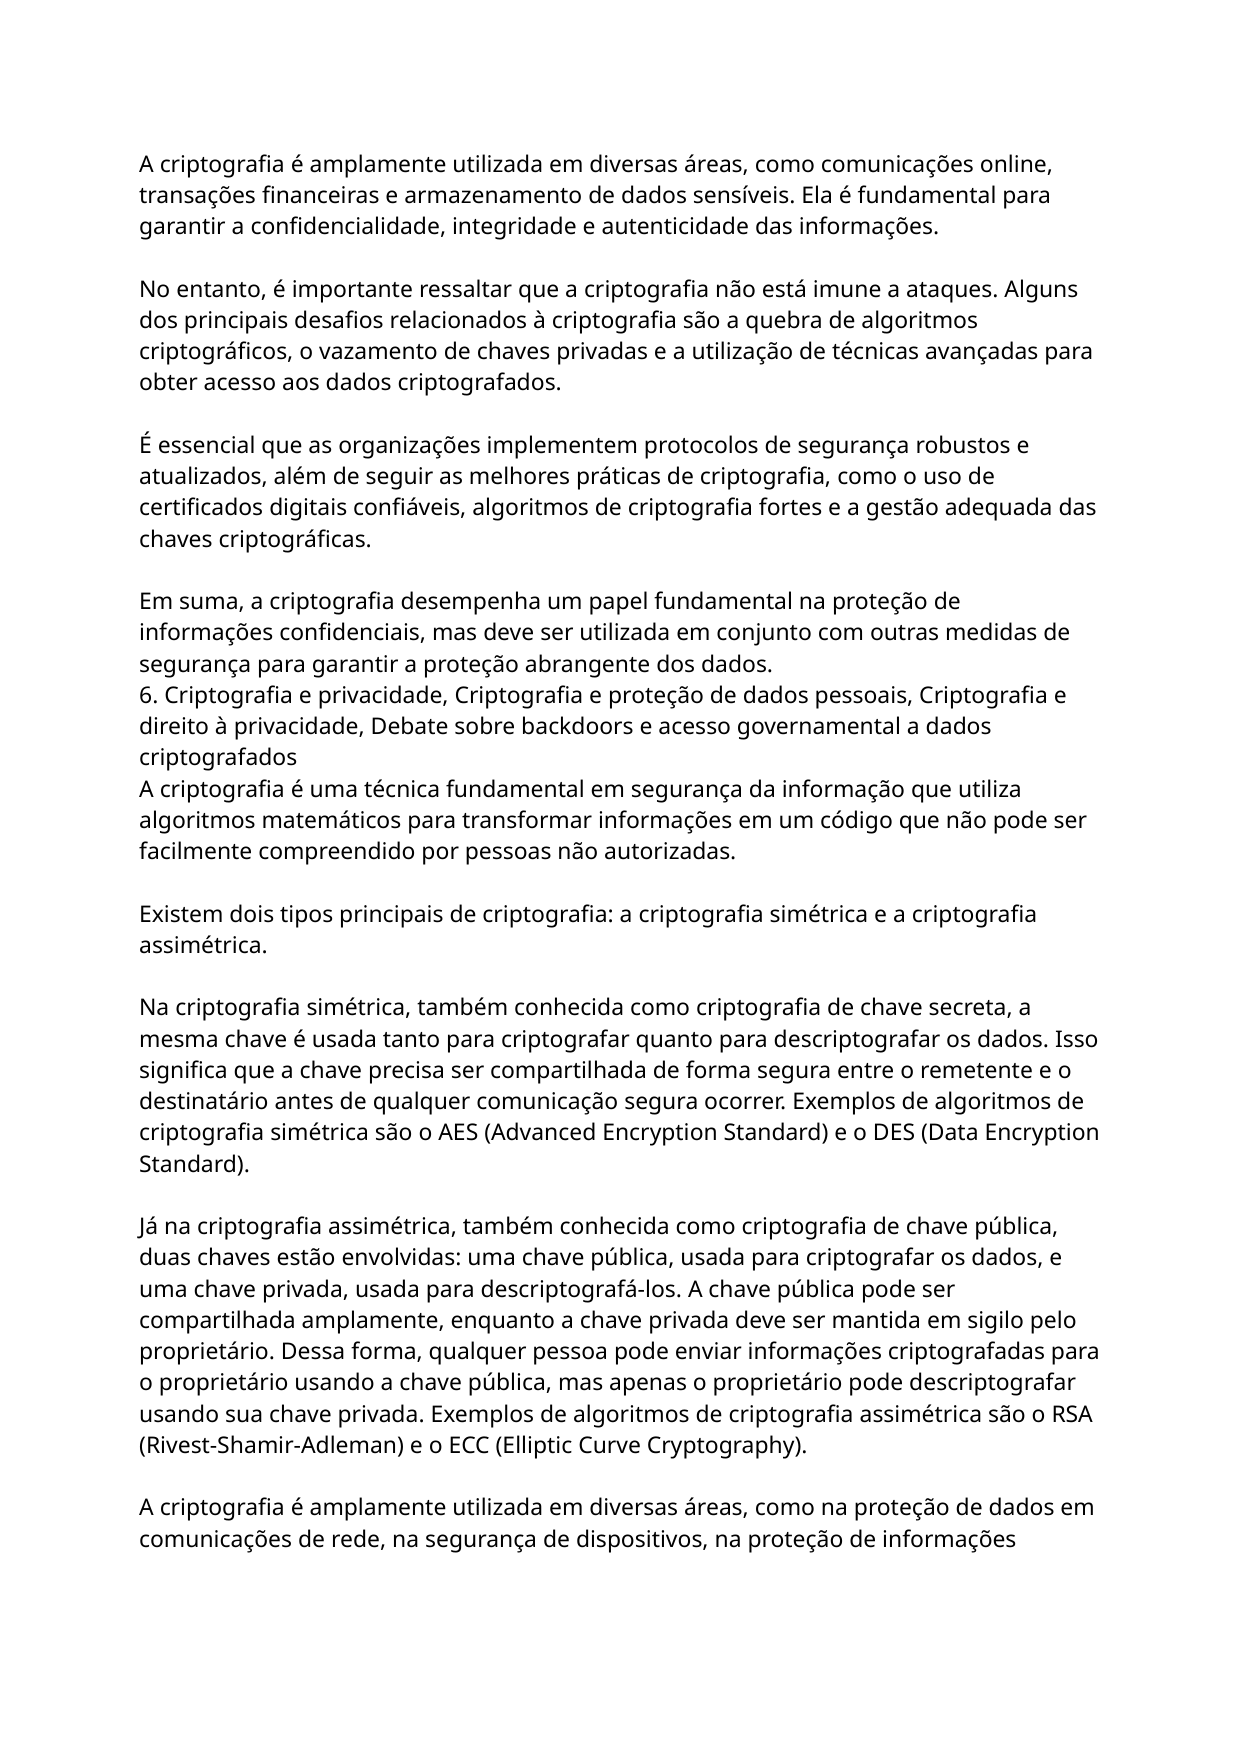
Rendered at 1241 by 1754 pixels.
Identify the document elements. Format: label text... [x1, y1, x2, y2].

text É essencial que as organizações implementem protocolos de segurança robustos e atualizados, além de seguir as melhores práticas de criptografia, como o uso de certificados digitais confiáveis, algoritmos de criptografia fortes e a gestão adequada das chaves criptográficas. [139, 429, 1101, 554]
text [139, 1491, 1101, 1554]
text Existem dois tipos principais de criptografia: a criptografia simétrica e a criptografia assimétrica. [139, 898, 1101, 960]
text Já na criptografia assimétrica, também conhecida como criptografia de chave pública, duas chaves estão envolvidas: uma chave pública, usada para criptografar os dados, e uma chave privada, usada para descriptografá-los. A chave pública pode ser compartilhada amplamente, enquanto a chave privada deve ser mantida em sigilo pelo proprietário. Dessa forma, qualquer pessoa pode enviar informações criptografadas para o proprietário usando a chave pública, mas apenas o proprietário pode descriptografar usando sua chave privada. Exemplos de algoritmos de criptografia assimétrica são o RSA (Rivest-Shamir-Adleman) e o ECC (Elliptic Curve Cryptography). [139, 1210, 1101, 1460]
text A criptografia é amplamente utilizada em diversas áreas, como comunicações online, transações financeiras e armazenamento de dados sensíveis. Ela é fundamental para garantir a confidencialidade, integridade e autenticidade das informações. [139, 148, 1101, 241]
text Na criptografia simétrica, também conhecida como criptografia de chave secreta, a mesma chave é usada tanto para criptografar quanto para descriptografar os dados. Isso significa que a chave precisa ser compartilhada de forma segura entre o remetente e o destinatário antes de qualquer comunicação segura ocorrer. Exemplos de algoritmos de criptografia simétrica são o AES (Advanced Encryption Standard) e o DES (Data Encryption Standard). [139, 991, 1101, 1179]
text No entanto, é importante ressaltar que a criptografia não está imune a ataques. Alguns dos principais desafios relacionados à criptografia são a quebra de algoritmos criptográficos, o vazamento de chaves privadas e a utilização de técnicas avançadas para obter acesso aos dados criptografados. [139, 273, 1101, 398]
text 6. Criptografia e privacidade, Criptografia e proteção de dados pessoais, Criptografia e direito à privacidade, Debate sobre backdoors e acesso governamental a dados criptografados [139, 679, 1101, 773]
text Em suma, a criptografia desempenha um papel fundamental na proteção de informações confidenciais, mas deve ser utilizada em conjunto com outras medidas de segurança para garantir a proteção abrangente dos dados. [139, 585, 1101, 679]
text A criptografia é uma técnica fundamental em segurança da informação que utiliza algoritmos matemáticos para transformar informações em um código que não pode ser facilmente compreendido por pessoas não autorizadas. [139, 773, 1101, 866]
